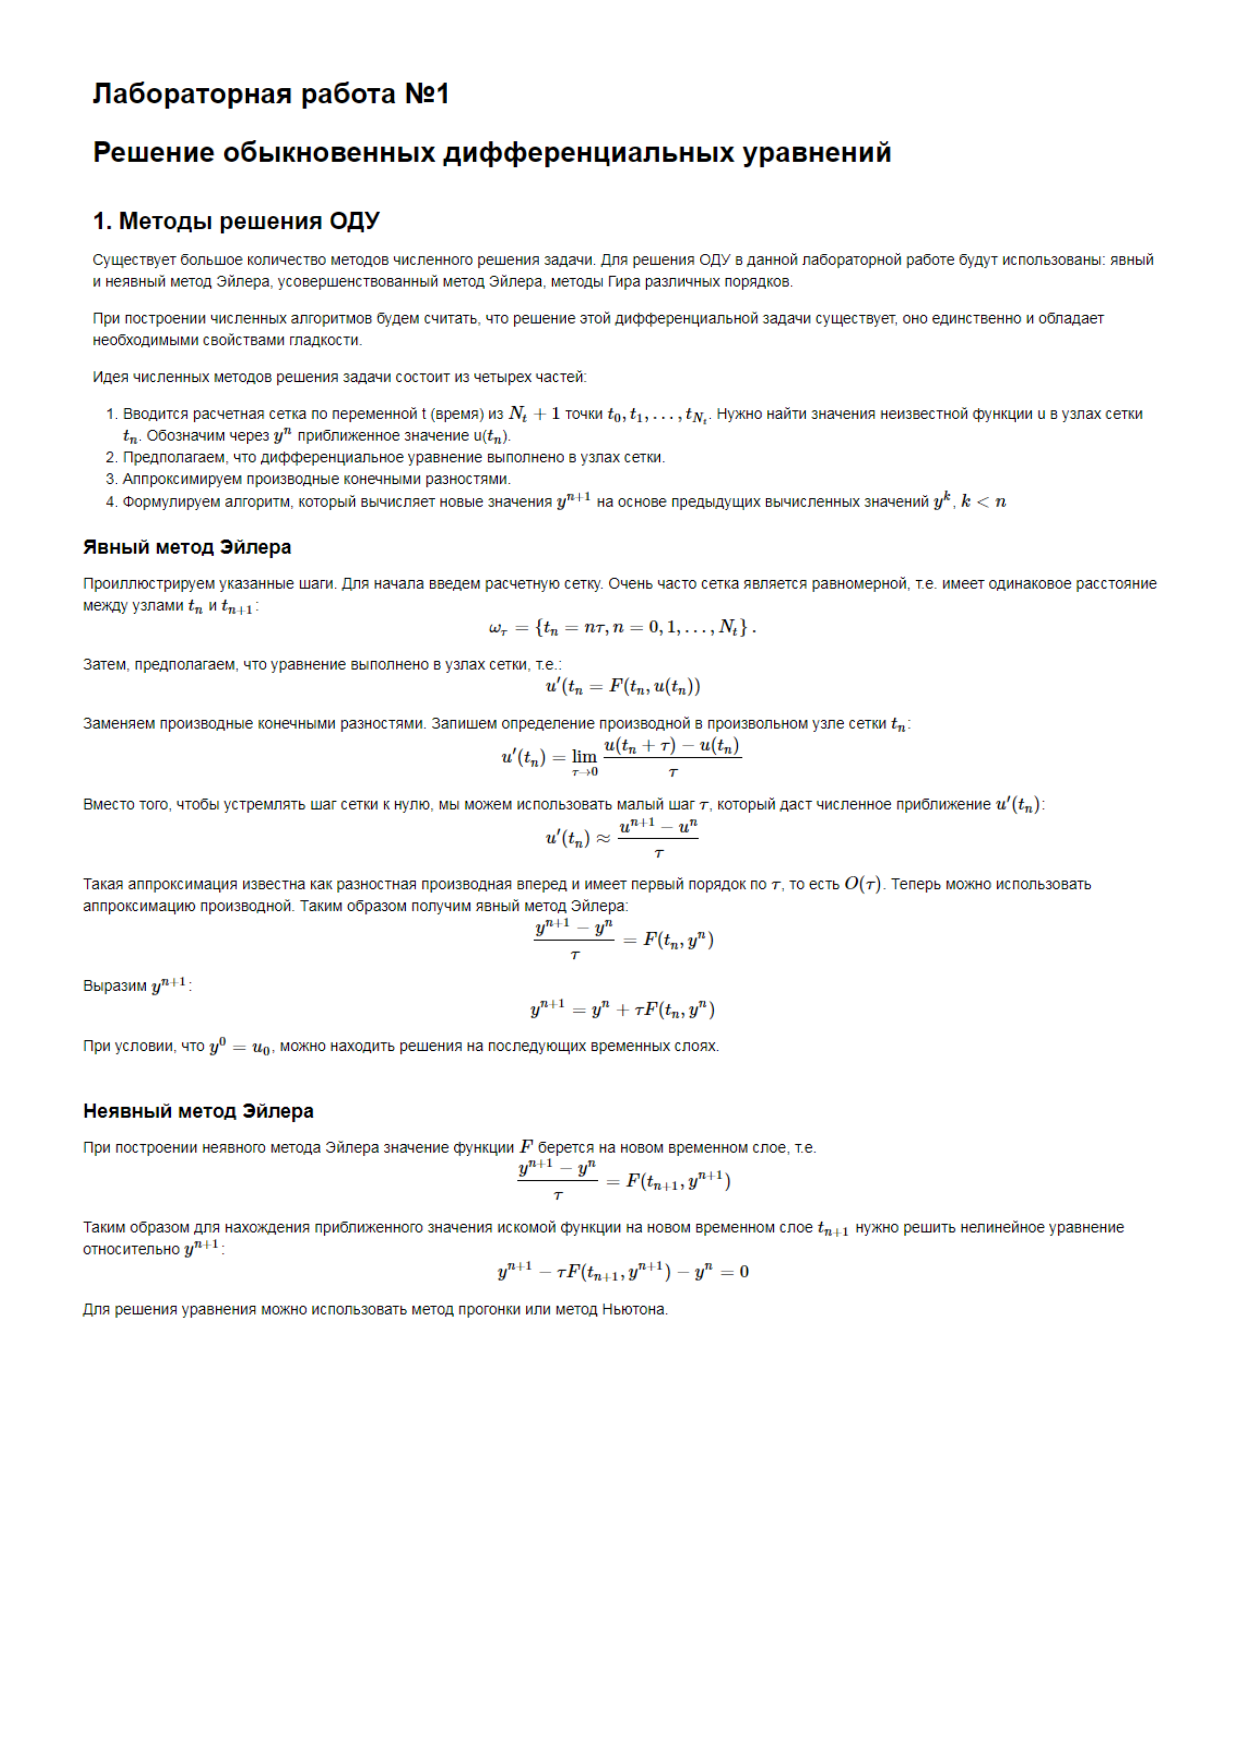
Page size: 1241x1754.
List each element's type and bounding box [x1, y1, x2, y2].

picture [75, 75, 1164, 1332]
